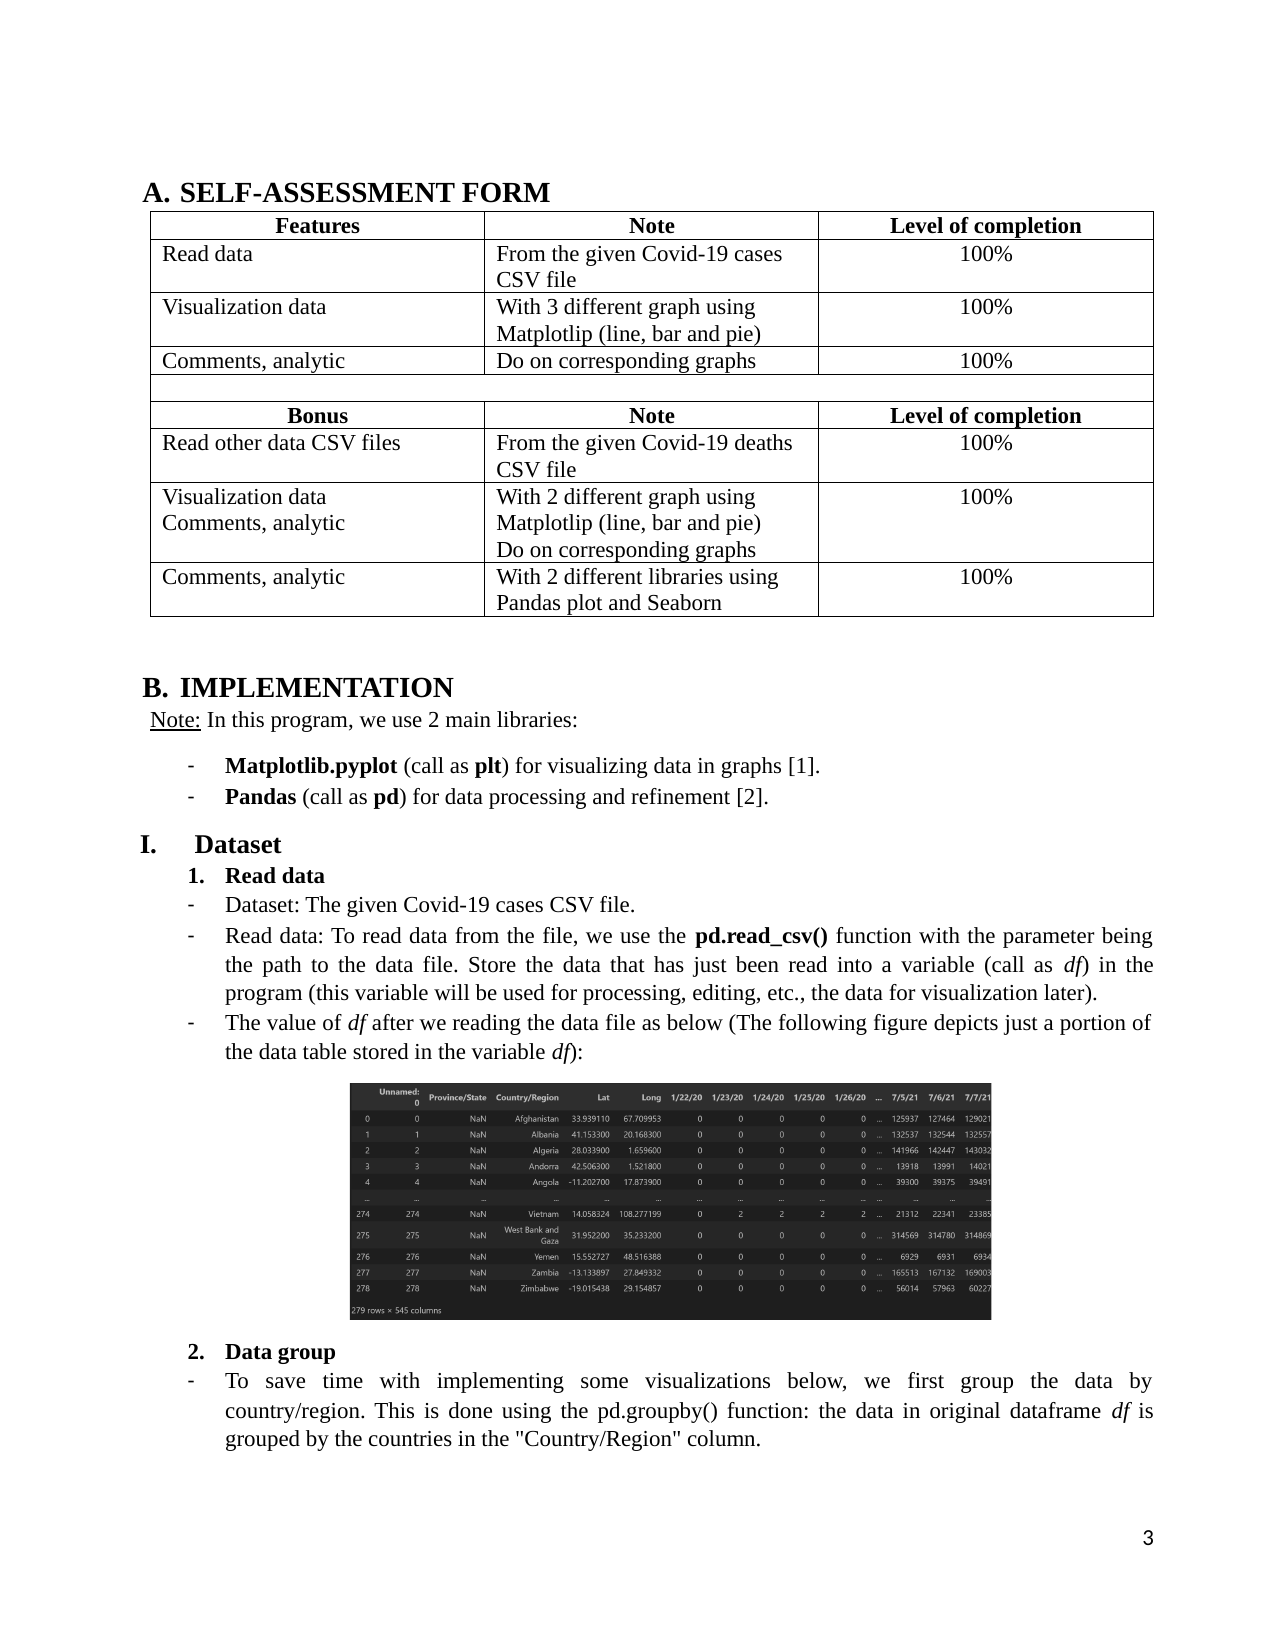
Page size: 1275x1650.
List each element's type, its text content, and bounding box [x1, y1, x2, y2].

text Note: In this program, we use 2 main libraries: [150, 706, 1153, 733]
subtitle IMPLEMENTATION [142, 670, 1153, 704]
table_cell Bonus [151, 402, 484, 428]
table_cell 100% [819, 347, 1153, 373]
list The value of df after we reading the data file as below (The following figure depicts just a portion of the data table stored in the variable df): [187, 1008, 1153, 1064]
list Pandas (call as pd) for data processing and refinement . [187, 782, 1153, 810]
table_cell [151, 375, 1153, 401]
table_cell 100% [819, 293, 1153, 346]
table_cell With 2 different graph using Matplotlip (line, bar and pie) Do on corresponding graphs [485, 483, 818, 562]
table_cell From the given Covid-19 deaths CSV file [485, 429, 818, 482]
table_cell With 2 different libraries using Pandas plot and Seaborn [485, 563, 818, 616]
table_header Note [485, 212, 818, 238]
table_header Level of completion [819, 212, 1153, 238]
subtitle Dataset [157, 829, 1153, 860]
table_cell Note [485, 402, 818, 428]
table_cell 100% [819, 483, 1153, 562]
table_cell Level of completion [819, 402, 1153, 428]
table_cell Visualization data Comments, analytic [151, 483, 484, 562]
table_cell Read data [151, 240, 484, 292]
table_cell 100% [819, 563, 1153, 616]
table_cell Comments, analytic [151, 347, 484, 373]
table_cell From the given Covid-19 cases CSV file [485, 240, 818, 292]
list To save time with implementing some visualizations below, we first group the data by country/region. This is done using the pd.groupby() function: the data in original dataframe df is grouped by the countries in the "Country/Region" column. [187, 1367, 1153, 1451]
table_cell Visualization data [151, 293, 484, 346]
list Read data: To read data from the file, we use the pd.read_csv() function with the parameter being the path to the data file. Store the data that has just been read into a variable (call as df) in the program (this variable will be used for processing, editing, etc., the data for visualization later). [187, 921, 1153, 1006]
picture [349, 1083, 992, 1320]
table_cell 100% [819, 240, 1153, 292]
subtitle SELF-ASSESSMENT FORM [142, 175, 1153, 208]
table_cell Do on corresponding graphs [485, 347, 818, 373]
table_cell Comments, analytic [151, 563, 484, 616]
list Read data [187, 862, 1153, 888]
list Matplotlib.pyplot (call as plt) for visualizing data in graphs . [187, 752, 1153, 779]
list Dataset: The given Covid-19 cases CSV file. [187, 891, 1153, 919]
table_cell With 3 different graph using Matplotlip (line, bar and pie) [485, 293, 818, 346]
table_cell 100% [819, 429, 1153, 482]
list Data group [187, 1338, 1153, 1364]
table_cell Read other data CSV files [151, 429, 484, 482]
table_header Features [151, 212, 484, 238]
